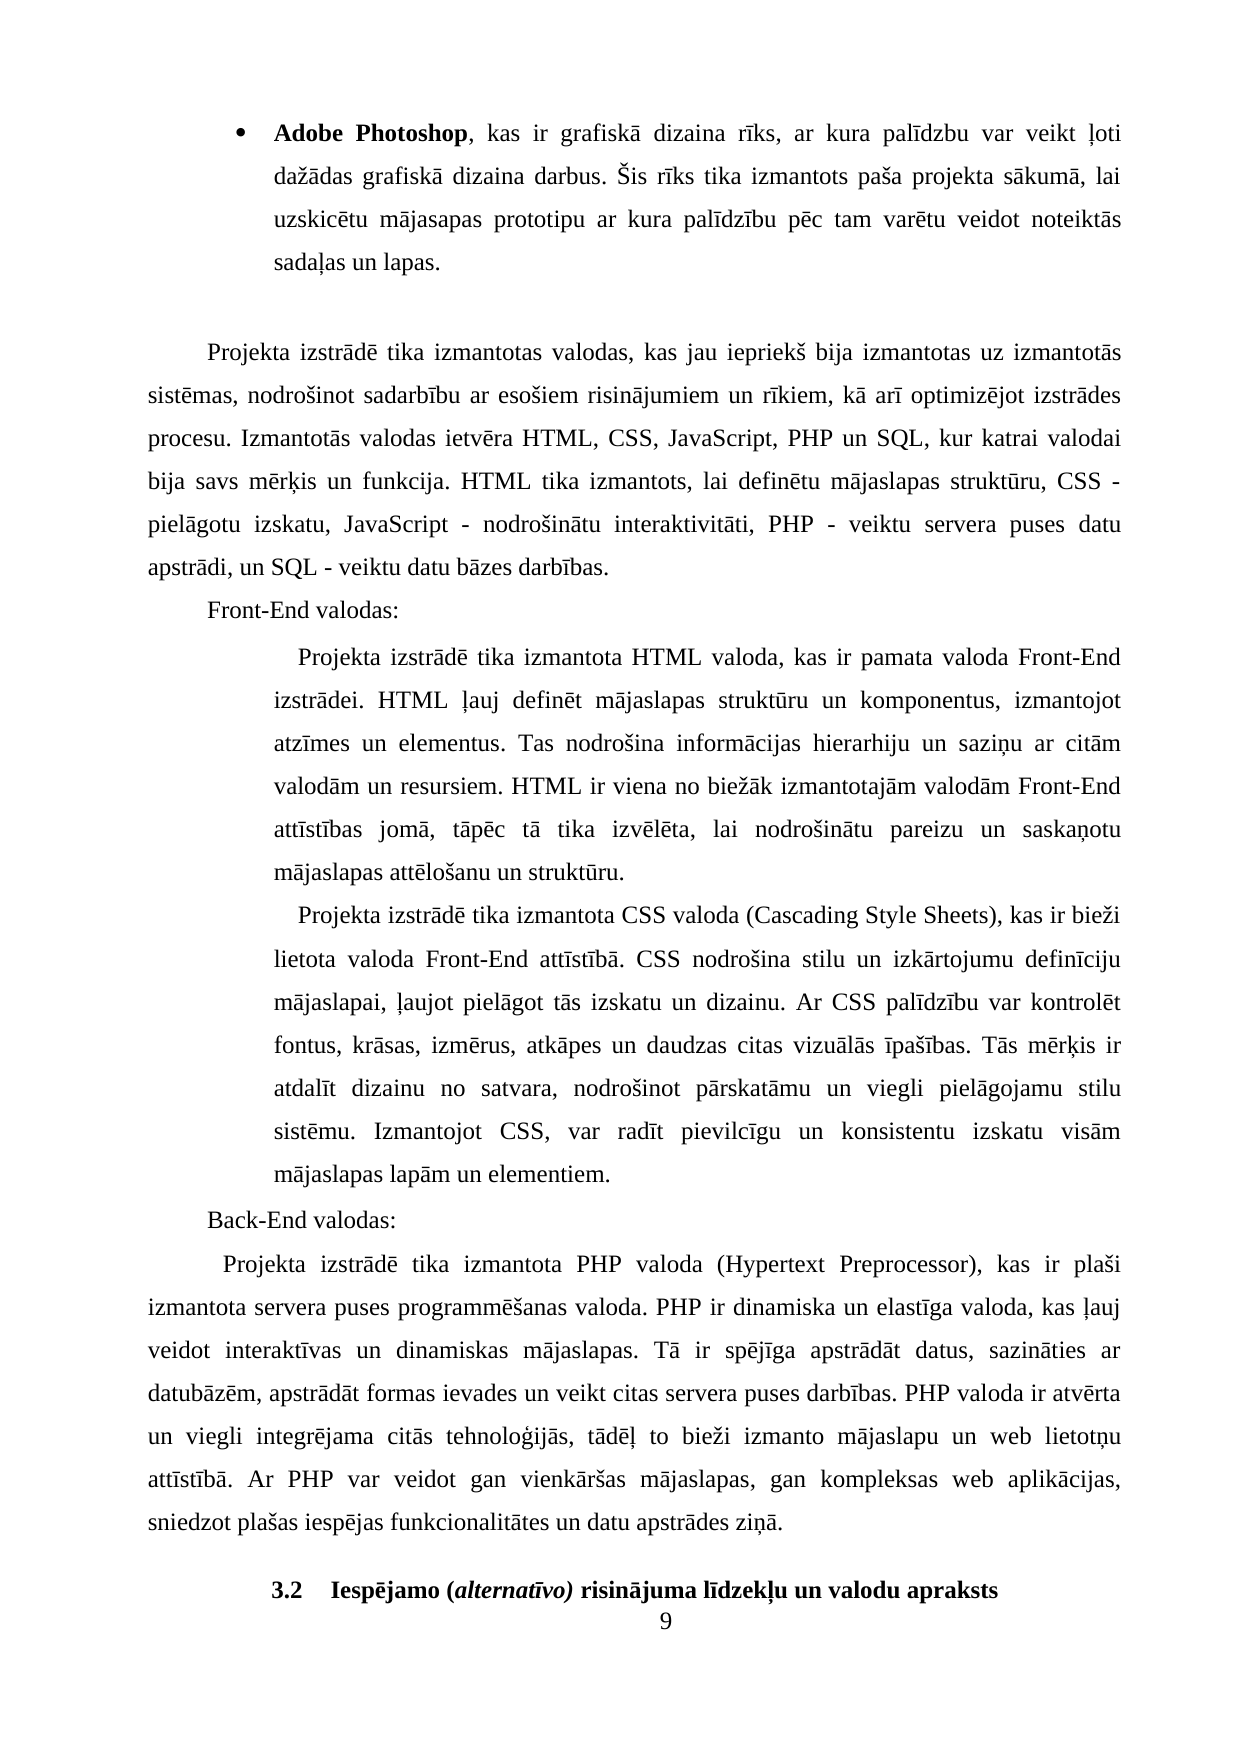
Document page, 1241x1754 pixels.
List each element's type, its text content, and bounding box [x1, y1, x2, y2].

text Iespējamo (alternatīvo) risinājuma līdzekļu un valodu apraksts [148, 1576, 1122, 1604]
text Projekta izstrādē tika izmantotas valodas, kas jau iepriekš bija izmantotas uz izmantotās sistēmas, nodrošinot sadarbību ar esošiem risinājumiem un rīkiem, kā arī optimizējot izstrādes procesu. Izmantotās valodas ietvēra HTML, CSS, JavaScript, PHP un SQL, kur katrai valodai bija savs mērķis un funkcija. HTML tika izmantots, lai definētu mājaslapas struktūru, CSS - pielāgotu izskatu, JavaScript - nodrošinātu interaktivitāti, PHP - veiktu servera puses datu apstrādi, un SQL - veiktu datu bāzes darbības. [148, 337, 1122, 581]
text Projekta izstrādē tika izmantota PHP valoda (Hypertext Preprocessor), kas ir plaši izmantota servera puses programmēšanas valoda. PHP ir dinamiska un elastīga valoda, kas ļauj veidot interaktīvas un dinamiskas mājaslapas. Tā ir spējīga apstrādāt datus, sazināties ar datubāzēm, apstrādāt formas ievades un veikt citas servera puses darbības. PHP valoda ir atvērta un viegli integrējama citās tehnoloģijās, tādēļ to bieži izmanto mājaslapu un web lietotņu attīstībā. Ar PHP var veidot gan vienkāršas mājaslapas, gan kompleksas web aplikācijas, sniedzot plašas iespējas funkcionalitātes un datu apstrādes ziņā. [148, 1249, 1122, 1536]
text Front-End valodas: [148, 596, 1122, 624]
text Back-End valodas: [148, 1206, 1122, 1234]
list Projekta izstrādē tika izmantota HTML valoda, kas ir pamata valoda Front-End izstrādei. HTML ļauj definēt mājaslapas struktūru un komponentus, izmantojot atzīmes un elementus. Tas nodrošina informācijas hierarhiju un saziņu ar citām valodām un resursiem. HTML ir viena no biežāk izmantotajām valodām Front-End attīstības jomā, tāpēc tā tika izvēlēta, lai nodrošinātu pareizu un saskaņotu mājaslapas attēlošanu un struktūru. [273, 642, 1122, 886]
list Projekta izstrādē tika izmantota CSS valoda (Cascading Style Sheets), kas ir bieži lietota valoda Front-End attīstībā. CSS nodrošina stilu un izkārtojumu definīciju mājaslapai, ļaujot pielāgot tās izskatu un dizainu. Ar CSS palīdzību var kontrolēt fontus, krāsas, izmērus, atkāpes un daudzas citas vizuālās īpašības. Tās mērķis ir atdalīt dizainu no satvara, nodrošinot pārskatāmu un viegli pielāgojamu stilu sistēmu. Izmantojot CSS, var radīt pievilcīgu un konsistentu izskatu visām mājaslapas lapām un elementiem. [273, 901, 1122, 1188]
text Adobe Photoshop, kas ir grafiskā dizaina rīks, ar kura palīdzbu var veikt ļoti dažādas grafiskā dizaina darbus. Šis rīks tika izmantots paša projekta sākumā, lai uzskicētu mājasapas prototipu ar kura palīdzību pēc tam varētu veidot noteiktās sadaļas un lapas. [236, 118, 1122, 276]
